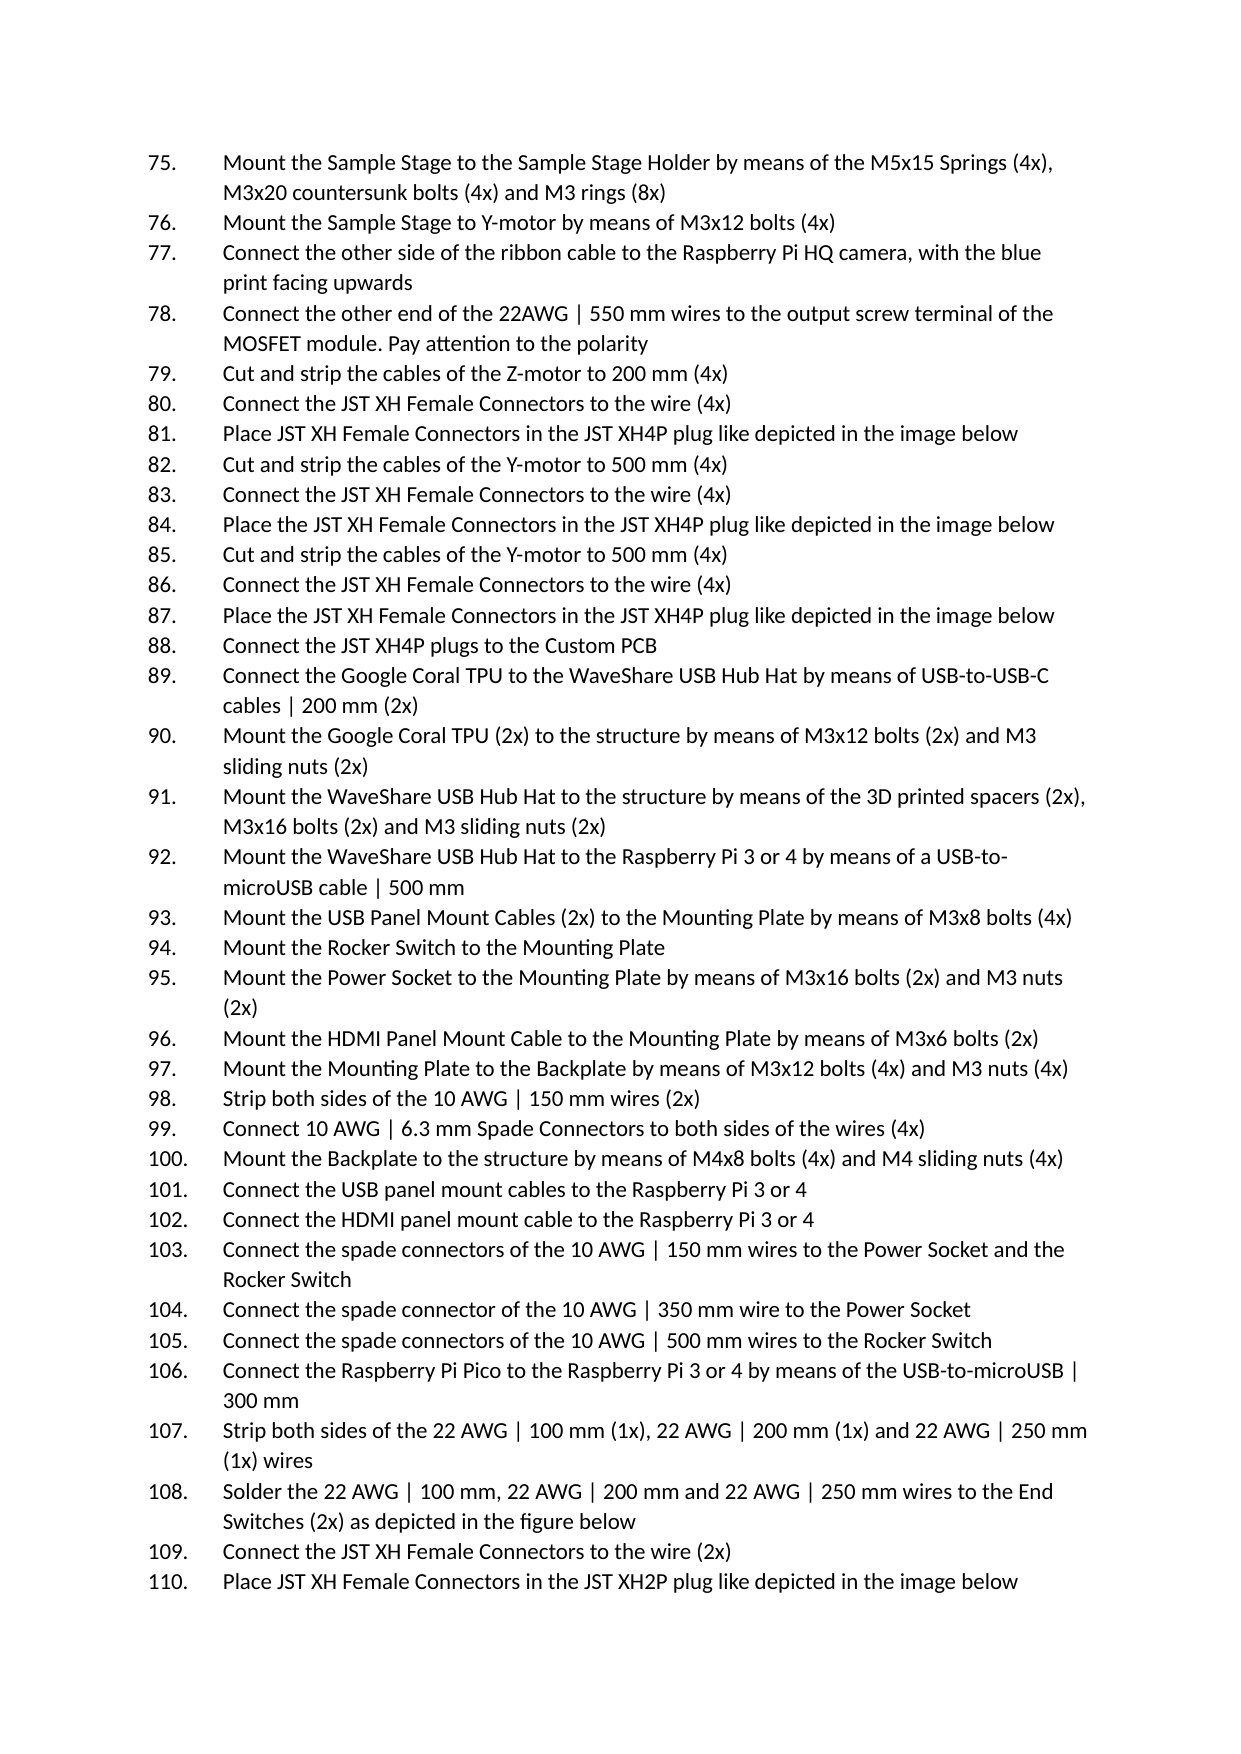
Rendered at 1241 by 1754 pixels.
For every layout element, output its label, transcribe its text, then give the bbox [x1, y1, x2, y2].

list Mount the Power Socket to the Mounting Plate by means of M3x16 bolts (2x) and M3 nuts (2x) [148, 963, 1093, 1021]
list Connect the JST XH Female Connectors to the wire (4x) [148, 389, 1093, 417]
list Cut and strip the cables of the Y-motor to 500 mm (4x) [148, 540, 1093, 568]
list Strip both sides of the 10 AWG | 150 mm wires (2x) [148, 1084, 1093, 1112]
list Connect the JST XH Female Connectors to the wire (4x) [148, 571, 1093, 598]
list Cut and strip the cables of the Z-motor to 200 mm (4x) [148, 359, 1093, 387]
list Connect the Google Coral TPU to the WaveShare USB Hub Hat by means of USB-to-USB-C cables | 200 mm (2x) [148, 661, 1093, 719]
list Mount the WaveShare USB Hub Hat to the Raspberry Pi 3 or 4 by means of a USB-to-microUSB cable | 500 mm [148, 842, 1093, 901]
list Mount the Rocker Switch to the Mounting Plate [148, 933, 1093, 961]
list Connect the other side of the ribbon cable to the Raspberry Pi HQ camera, with the blue print facing upwards [148, 238, 1093, 296]
list Connect the spade connectors of the 10 AWG | 150 mm wires to the Power Socket and the Rocker Switch [148, 1235, 1093, 1293]
list Connect 10 AWG | 6.3 mm Spade Connectors to both sides of the wires (4x) [148, 1114, 1093, 1142]
list Place the JST XH Female Connectors in the JST XH4P plug like depicted in the image below [148, 510, 1093, 538]
list Mount the Mounting Plate to the Backplate by means of M3x12 bolts (4x) and M3 nuts (4x) [148, 1054, 1093, 1082]
list Cut and strip the cables of the Y-motor to 500 mm (4x) [148, 450, 1093, 478]
list Connect the Raspberry Pi Pico to the Raspberry Pi 3 or 4 by means of the USB-to-microUSB | 300 mm [148, 1356, 1093, 1414]
list Mount the Google Coral TPU (2x) to the structure by means of M3x12 bolts (2x) and M3 sliding nuts (2x) [148, 722, 1093, 780]
list Mount the WaveShare USB Hub Hat to the structure by means of the 3D printed spacers (2x), M3x16 bolts (2x) and M3 sliding nuts (2x) [148, 782, 1093, 840]
list Mount the HDMI Panel Mount Cable to the Mounting Plate by means of M3x6 bolts (2x) [148, 1024, 1093, 1052]
list Connect the JST XH Female Connectors to the wire (4x) [148, 480, 1093, 508]
list Place JST XH Female Connectors in the JST XH4P plug like depicted in the image below [148, 419, 1093, 447]
list Strip both sides of the 22 AWG | 100 mm (1x), 22 AWG | 200 mm (1x) and 22 AWG | 250 mm (1x) wires [148, 1416, 1093, 1474]
list Connect the JST XH4P plugs to the Custom PCB [148, 631, 1093, 659]
list Connect the spade connectors of the 10 AWG | 500 mm wires to the Rocker Switch [148, 1326, 1093, 1354]
list Connect the other end of the 22AWG | 550 mm wires to the output screw terminal of the MOSFET module. Pay attention to the polarity [148, 299, 1093, 357]
list Solder the 22 AWG | 100 mm, 22 AWG | 200 mm and 22 AWG | 250 mm wires to the End Switches (2x) as depicted in the figure below [148, 1477, 1093, 1535]
list Connect the HDMI panel mount cable to the Raspberry Pi 3 or 4 [148, 1205, 1093, 1233]
list Mount the Sample Stage to the Sample Stage Holder by means of the M5x15 Springs (4x), M3x20 countersunk bolts (4x) and M3 rings (8x) [148, 148, 1093, 206]
list Place JST XH Female Connectors in the JST XH2P plug like depicted in the image below [148, 1567, 1093, 1595]
list Mount the USB Panel Mount Cables (2x) to the Mounting Plate by means of M3x8 bolts (4x) [148, 903, 1093, 931]
list Connect the USB panel mount cables to the Raspberry Pi 3 or 4 [148, 1175, 1093, 1203]
list Mount the Sample Stage to Y-motor by means of M3x12 bolts (4x) [148, 208, 1093, 236]
list Mount the Backplate to the structure by means of M4x8 bolts (4x) and M4 sliding nuts (4x) [148, 1144, 1093, 1172]
list Connect the JST XH Female Connectors to the wire (2x) [148, 1537, 1093, 1565]
list Connect the spade connector of the 10 AWG | 350 mm wire to the Power Socket [148, 1296, 1093, 1323]
list Place the JST XH Female Connectors in the JST XH4P plug like depicted in the image below [148, 601, 1093, 629]
